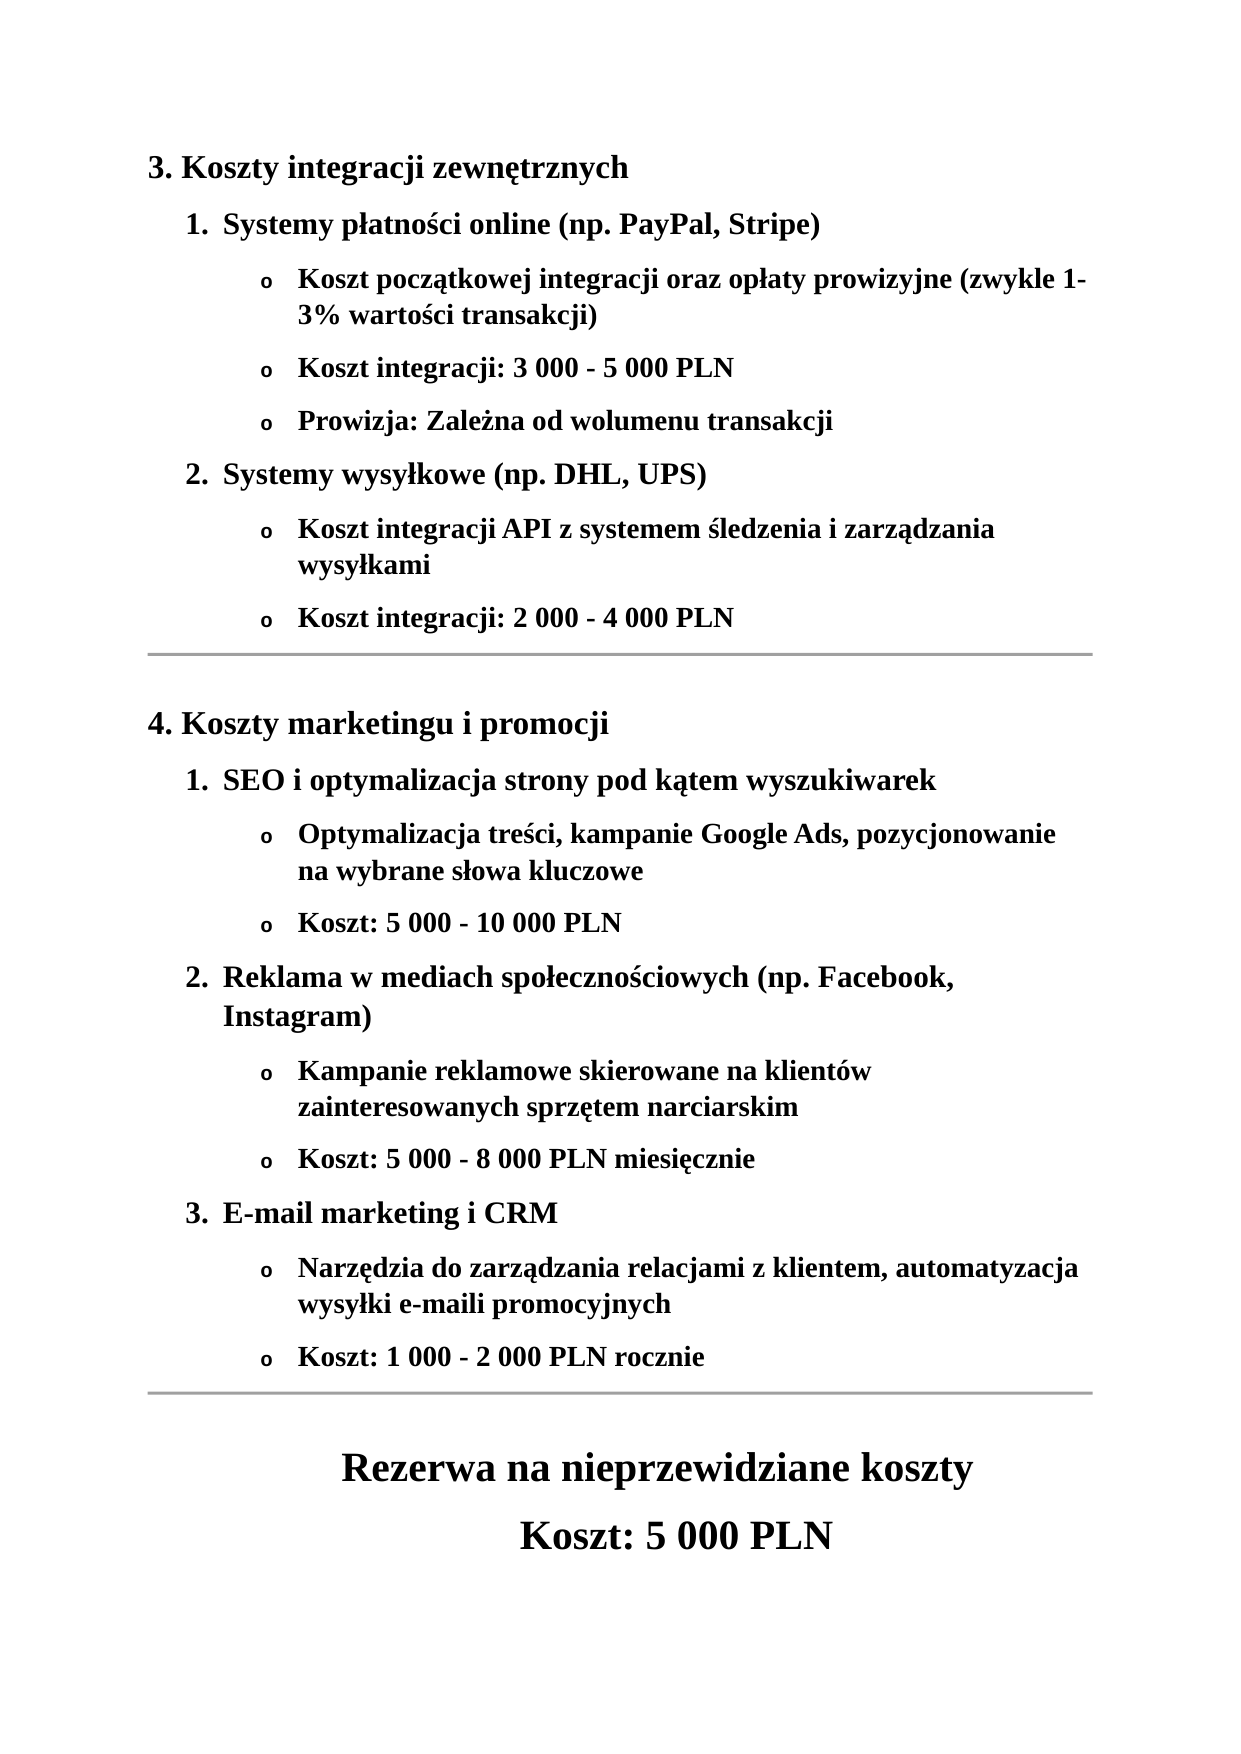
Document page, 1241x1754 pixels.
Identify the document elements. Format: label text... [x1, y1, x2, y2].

list Optymalizacja treści, kampanie Google Ads, pozycjonowanie na wybrane słowa kluczowe [260, 817, 1093, 886]
list Koszt: 1 000 - 2 000 PLN rocznie [260, 1339, 1093, 1372]
list Kampanie reklamowe skierowane na klientów zainteresowanych sprzętem narciarskim [260, 1053, 1093, 1122]
list Prowizja: Zależna od wolumenu transakcji [260, 403, 1093, 436]
list Reklama w mediach społecznościowych (np. Facebook, Instagram) [185, 958, 1093, 1033]
list Systemy wysyłkowe (np. DHL, UPS) [185, 456, 1093, 492]
text 3. Koszty integracji zewnętrznych [148, 148, 1093, 186]
list Narzędzia do zarządzania relacjami z klientem, automatyzacja wysyłki e-maili promocyjnych [260, 1250, 1093, 1319]
list Koszt: 5 000 - 10 000 PLN [260, 906, 1093, 939]
list Koszt: 5 000 - 8 000 PLN miesięcznie [260, 1142, 1093, 1175]
list Koszt integracji: 2 000 - 4 000 PLN [260, 600, 1093, 633]
list Koszt integracji API z systemem śledzenia i zarządzania wysyłkami [260, 511, 1093, 581]
list Rezerwa na nieprzewidziane koszty [223, 1442, 1093, 1490]
list SEO i optymalizacja strony pod kątem wyszukiwarek [185, 761, 1093, 797]
text 4. Koszty marketingu i promocji [148, 703, 1093, 742]
list E-mail marketing i CRM [185, 1194, 1093, 1230]
list Koszt początkowej integracji oraz opłaty prowizyjne (zwykle 1-3% wartości transakcji) [260, 261, 1093, 331]
list Koszt integracji: 3 000 - 5 000 PLN [260, 350, 1093, 383]
text Koszt: 5 000 PLN [260, 1510, 1093, 1558]
list Systemy płatności online (np. PayPal, Stripe) [185, 206, 1093, 242]
